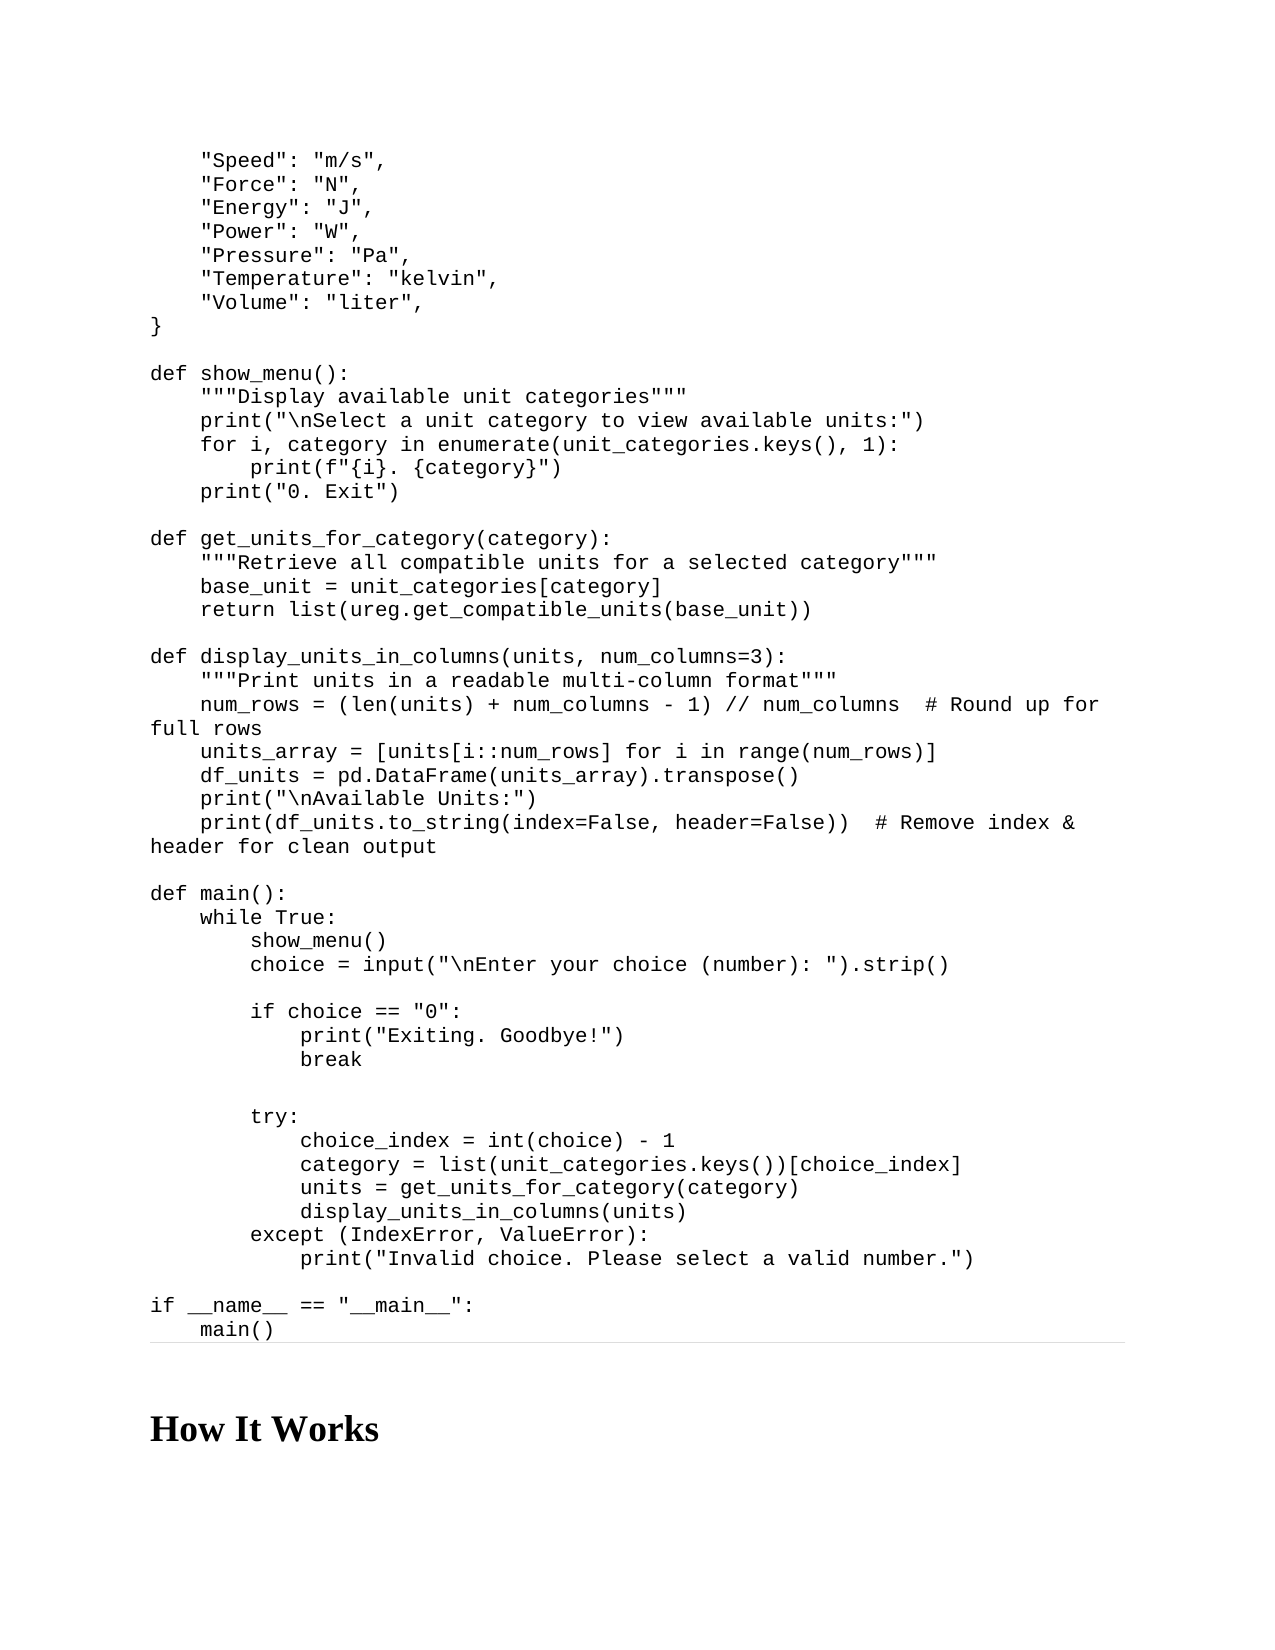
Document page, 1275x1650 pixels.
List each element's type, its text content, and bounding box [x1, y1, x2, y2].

text choice_index = int(choice) - 1 [150, 1130, 1125, 1153]
text "Pressure": "Pa", [150, 244, 1125, 268]
text print(df_units.to_string(index=False, header=False)) # Remove index & header for clean output [150, 812, 1125, 859]
text units = get_units_for_category(category) [150, 1177, 1125, 1201]
text "Energy": "J", [150, 197, 1125, 221]
text while True: [150, 907, 1125, 930]
text print("Invalid choice. Please select a valid number.") [150, 1248, 1125, 1272]
text show_menu() [150, 930, 1125, 954]
text base_unit = unit_categories[category] [150, 576, 1125, 599]
text How It Works [150, 1406, 1125, 1449]
text print("\nAvailable Units:") [150, 788, 1125, 812]
text print("\nSelect a unit category to view available units:") [150, 410, 1125, 434]
text "Force": "N", [150, 174, 1125, 197]
text "Volume": "liter", [150, 292, 1125, 316]
text if __name__ == "__main__": [150, 1295, 1125, 1319]
text """Display available unit categories""" [150, 386, 1125, 410]
text units_array = [units[i::num_rows] for i in range(num_rows)] [150, 741, 1125, 765]
text "Speed": "m/s", [150, 150, 1125, 174]
text """Retrieve all compatible units for a selected category""" [150, 552, 1125, 576]
text category = list(unit_categories.keys())[choice_index] [150, 1153, 1125, 1177]
text def get_units_for_category(category): [150, 528, 1125, 552]
text main() [150, 1319, 1125, 1342]
text df_units = pd.DataFrame(units_array).transpose() [150, 765, 1125, 788]
text print("0. Exit") [150, 481, 1125, 505]
text "Power": "W", [150, 221, 1125, 244]
text except (IndexError, ValueError): [150, 1224, 1125, 1248]
text choice = input("\nEnter your choice (number): ").strip() [150, 954, 1125, 978]
text print(f"{i}. {category}") [150, 457, 1125, 481]
text try: [150, 1106, 1125, 1130]
text def show_menu(): [150, 363, 1125, 386]
text num_rows = (len(units) + num_columns - 1) // num_columns # Round up for full rows [150, 694, 1125, 741]
text display_units_in_columns(units) [150, 1201, 1125, 1224]
text return list(ureg.get_compatible_units(base_unit)) [150, 599, 1125, 623]
text def display_units_in_columns(units, num_columns=3): [150, 647, 1125, 670]
text print("Exiting. Goodbye!") [150, 1025, 1125, 1048]
text break [150, 1048, 1125, 1072]
text } [150, 316, 1125, 339]
text if choice == "0": [150, 1001, 1125, 1025]
text """Print units in a readable multi-column format""" [150, 670, 1125, 694]
text def main(): [150, 883, 1125, 907]
text for i, category in enumerate(unit_categories.keys(), 1): [150, 434, 1125, 457]
text "Temperature": "kelvin", [150, 268, 1125, 292]
